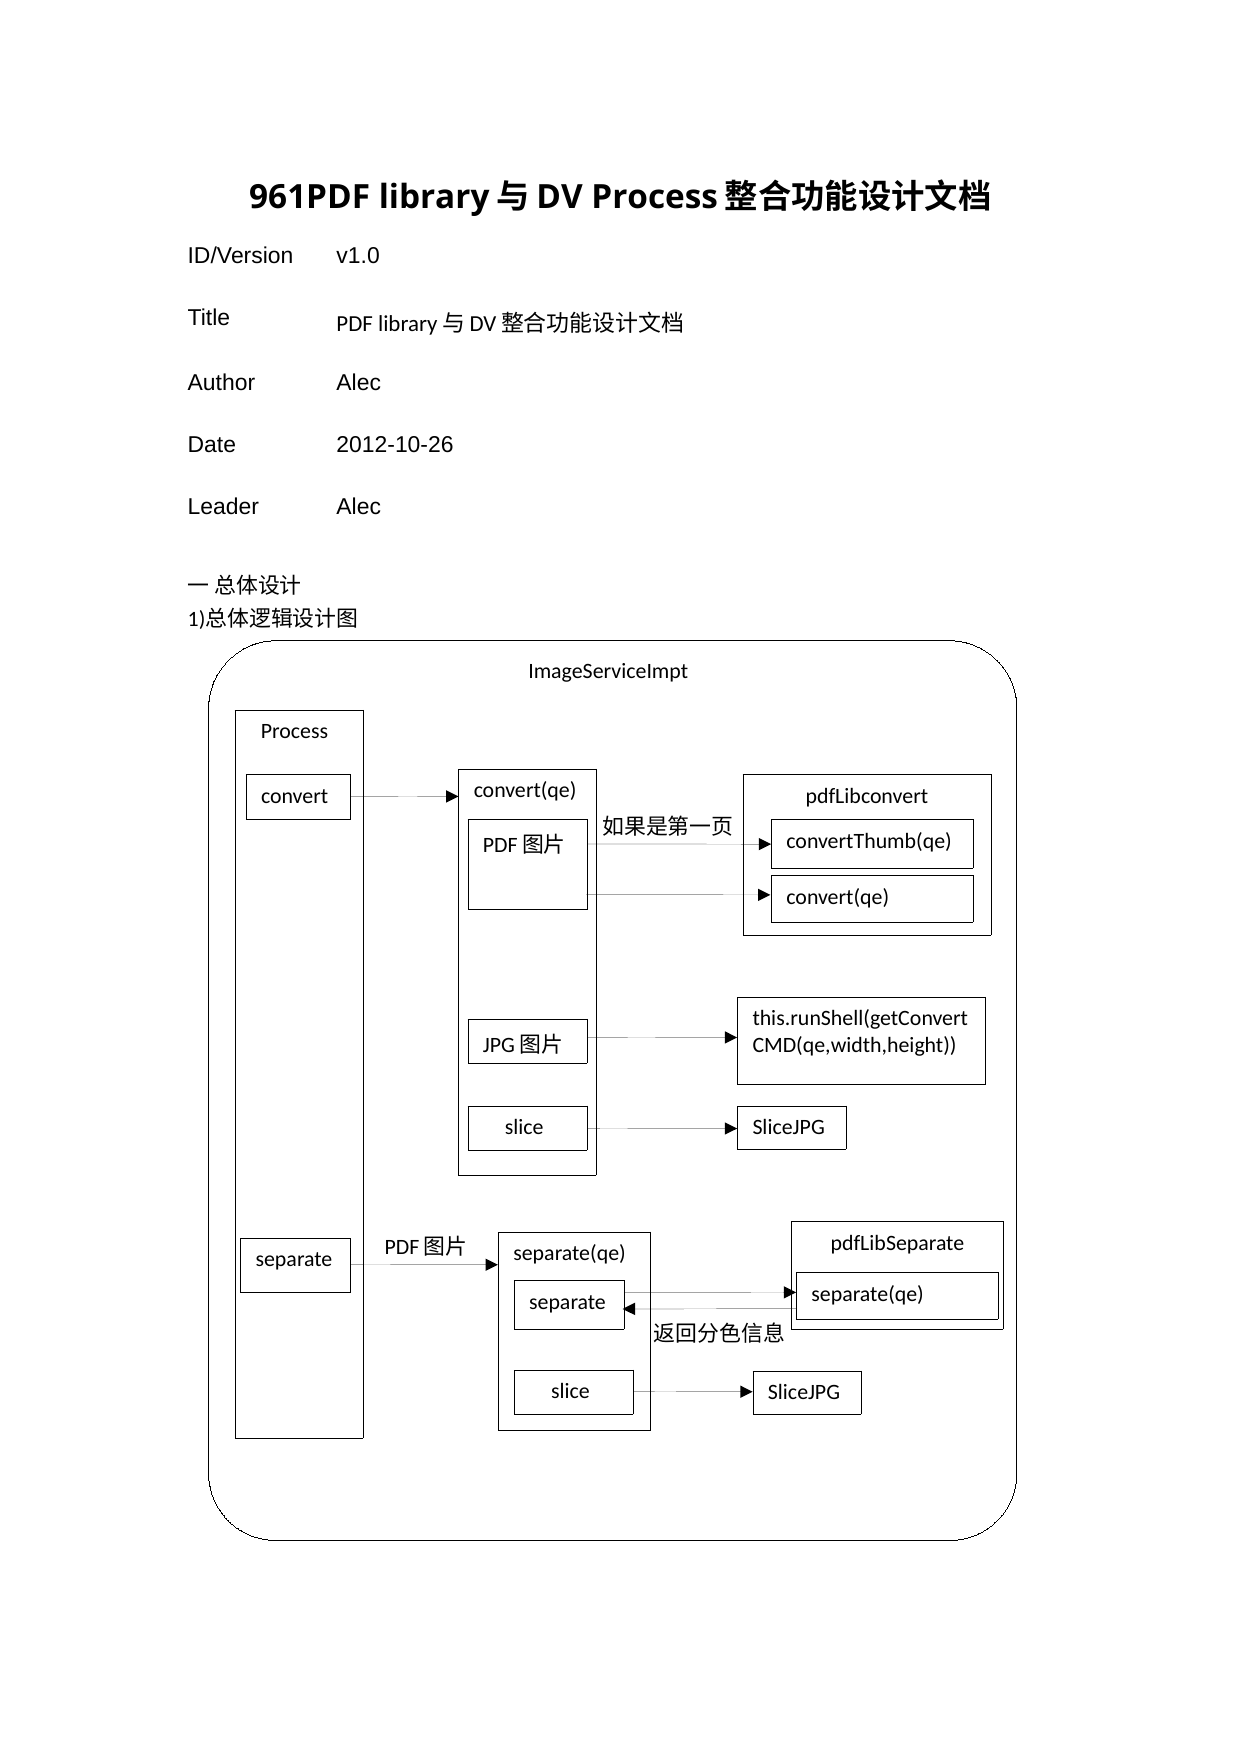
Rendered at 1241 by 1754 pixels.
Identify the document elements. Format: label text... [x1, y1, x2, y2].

table_cell Alec [325, 354, 1234, 416]
table_cell Date [176, 416, 325, 478]
table_cell Leader [176, 478, 325, 535]
text 一 总体设计 [187, 568, 1053, 600]
table_cell Author [176, 354, 325, 416]
text 961PDF library与DV Process整合功能设计文档 [187, 162, 1053, 227]
text 1)总体逻辑设计图 [187, 600, 1053, 633]
table_cell Alec [325, 478, 1234, 535]
table_cell 2012-10-26 [325, 416, 1234, 478]
table_header v1.0 [325, 227, 1234, 289]
table_cell Title [176, 289, 325, 354]
table_cell PDF library与DV整合功能设计文档 [325, 289, 1234, 354]
table_header ID/Version [176, 227, 325, 289]
